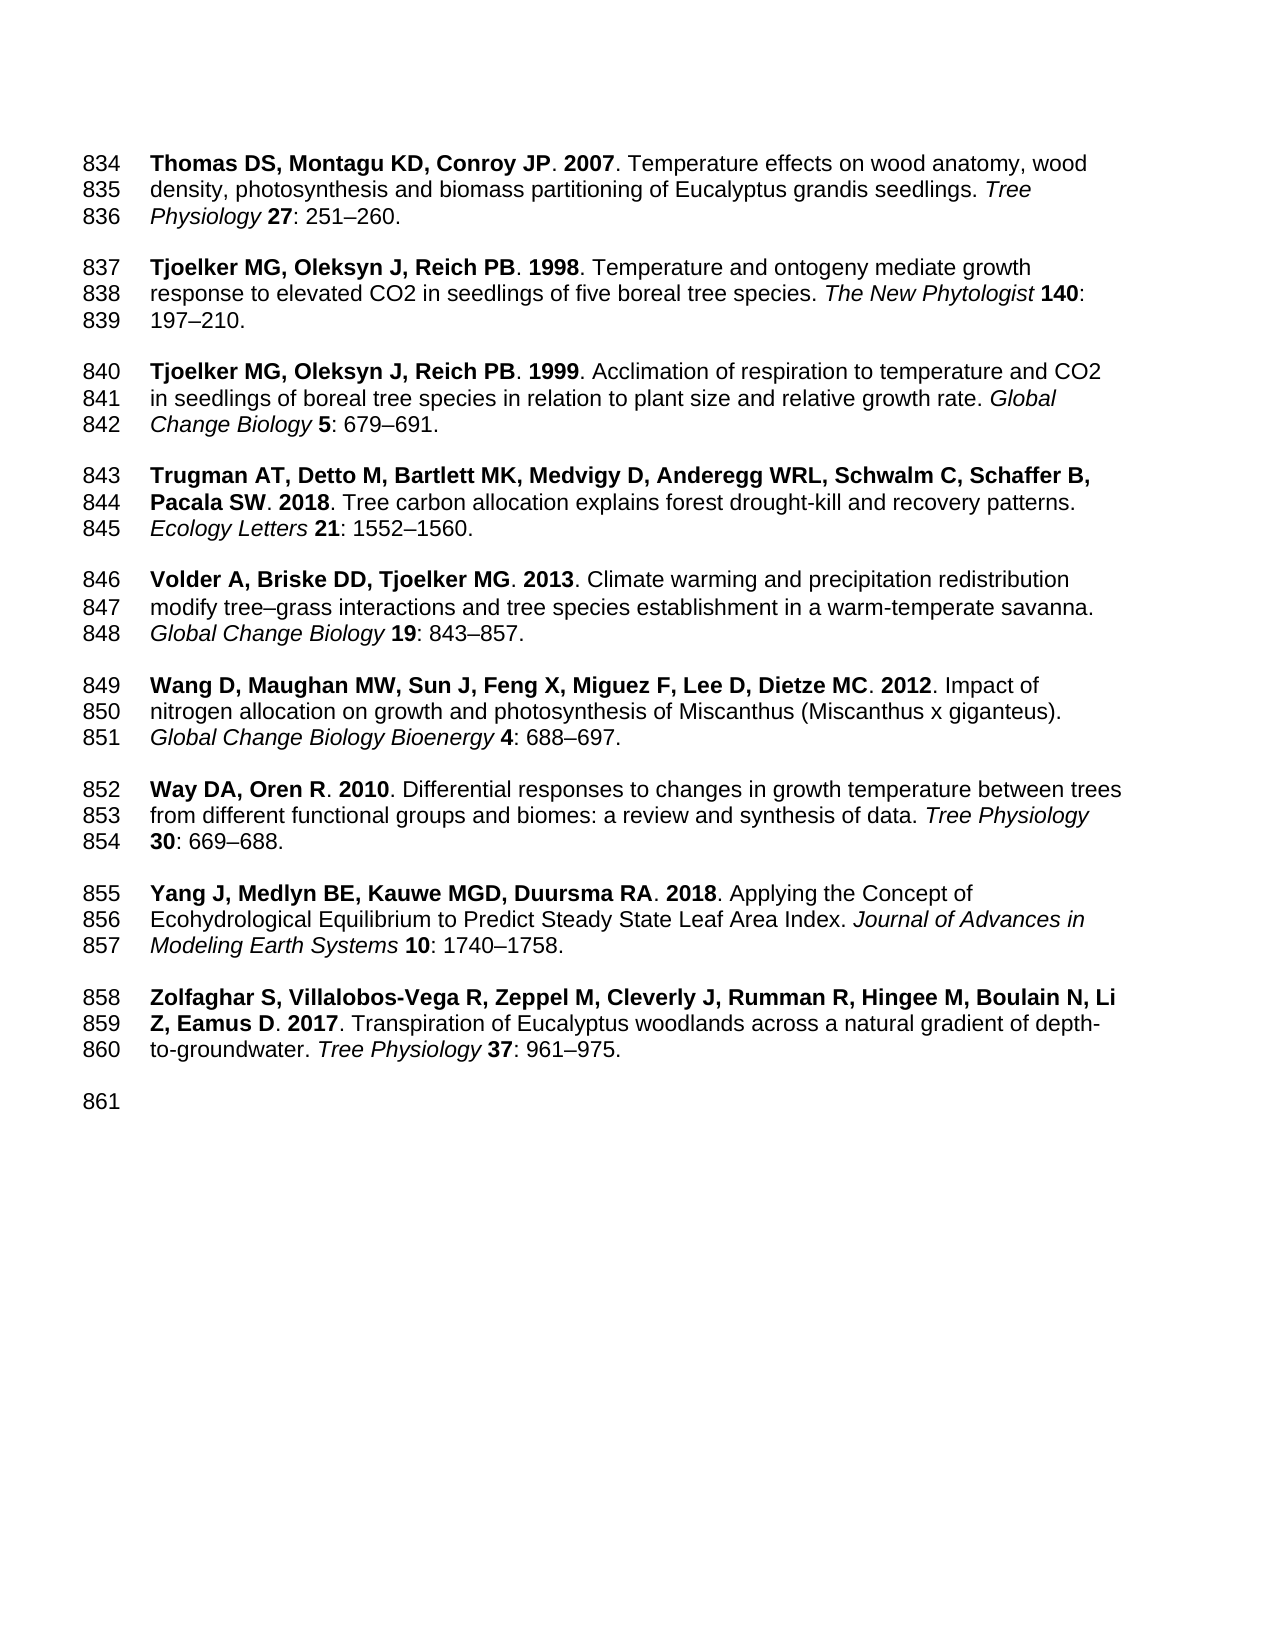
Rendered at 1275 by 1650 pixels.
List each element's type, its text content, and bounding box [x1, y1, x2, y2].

text Tjoelker MG, Oleksyn J, Reich PB. 1998. Temperature and ontogeny mediate growth response to elevated CO2 in seedlings of five boreal tree species. The New Phytologist 140: 197–210. [150, 254, 1125, 333]
text Zolfaghar S, Villalobos-Vega R, Zeppel M, Cleverly J, Rumman R, Hingee M, Boulain N, Li Z, Eamus D. 2017. Transpiration of Eucalyptus woodlands across a natural gradient of depth-to-groundwater. Tree Physiology 37: 961–975. [150, 984, 1125, 1063]
text Yang J, Medlyn BE, Kauwe MGD, Duursma RA. 2018. Applying the Concept of Ecohydrological Equilibrium to Predict Steady State Leaf Area Index. Journal of Advances in Modeling Earth Systems 10: 1740–1758. [150, 880, 1125, 959]
text Trugman AT, Detto M, Bartlett MK, Medvigy D, Anderegg WRL, Schwalm C, Schaffer B, Pacala SW. 2018. Tree carbon allocation explains forest drought-kill and recovery patterns. Ecology Letters 21: 1552–1560. [150, 462, 1125, 541]
text Tjoelker MG, Oleksyn J, Reich PB. 1999. Acclimation of respiration to temperature and CO2 in seedlings of boreal tree species in relation to plant size and relative growth rate. Global Change Biology 5: 679–691. [150, 358, 1125, 437]
text Way DA, Oren R. 2010. Differential responses to changes in growth temperature between trees from different functional groups and biomes: a review and synthesis of data. Tree Physiology 30: 669–688. [150, 776, 1125, 855]
text Volder A, Briske DD, Tjoelker MG. 2013. Climate warming and precipitation redistribution modify tree–grass interactions and tree species establishment in a warm‐temperate savanna. Global Change Biology 19: 843–857. [150, 566, 1125, 647]
text Wang D, Maughan MW, Sun J, Feng X, Miguez F, Lee D, Dietze MC. 2012. Impact of nitrogen allocation on growth and photosynthesis of Miscanthus (Miscanthus x giganteus). Global Change Biology Bioenergy 4: 688–697. [150, 672, 1125, 751]
text Thomas DS, Montagu KD, Conroy JP. 2007. Temperature effects on wood anatomy, wood density, photosynthesis and biomass partitioning of Eucalyptus grandis seedlings. Tree Physiology 27: 251–260. [150, 150, 1125, 229]
